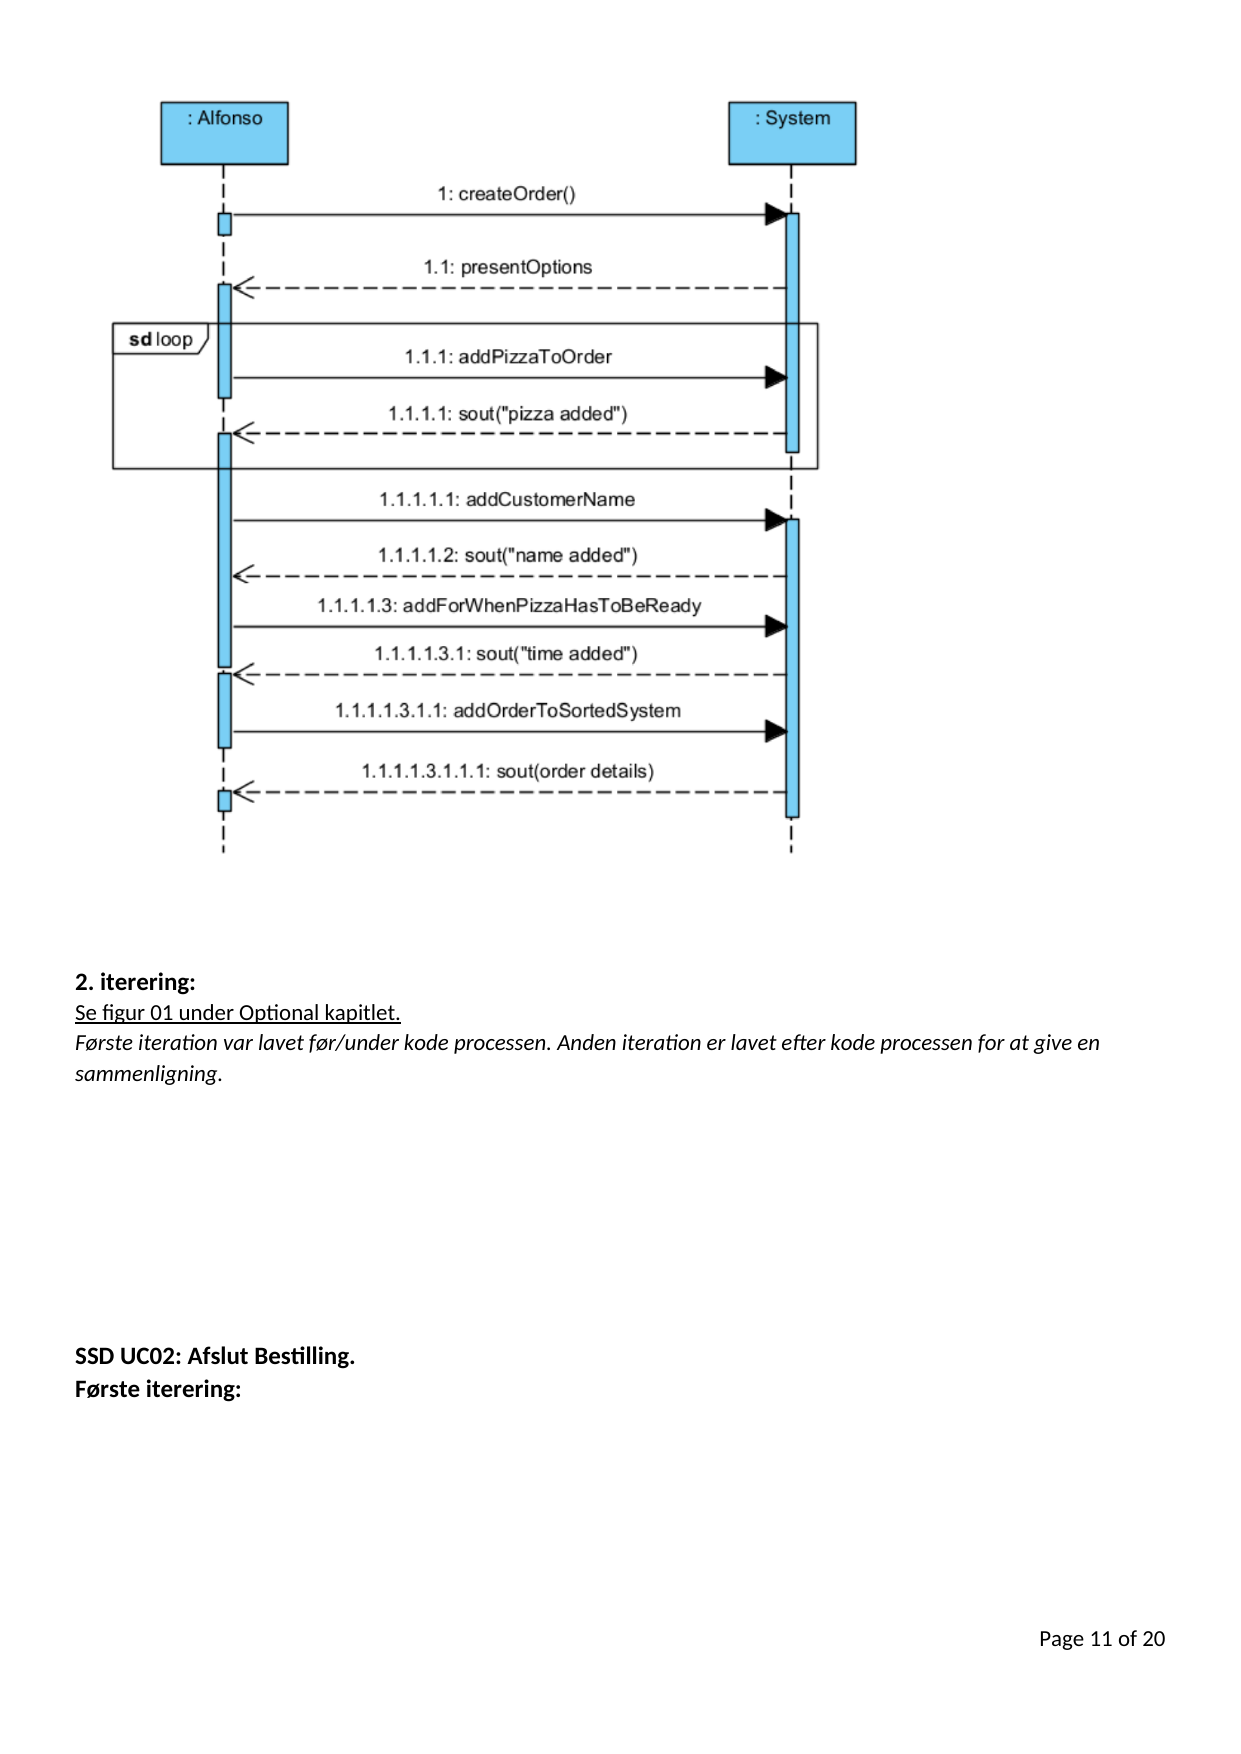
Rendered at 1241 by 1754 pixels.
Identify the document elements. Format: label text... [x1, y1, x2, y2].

picture [75, 75, 900, 870]
text SSD UC02: Afslut Bestilling. Første iterering: [75, 1340, 1165, 1403]
text 2. iterering: Se figur 01 under Optional kapitlet. Første iteration var lavet før/under kode processen. Anden iteration er lavet efter kode processen for at give en sammenligning. [75, 935, 1165, 1087]
